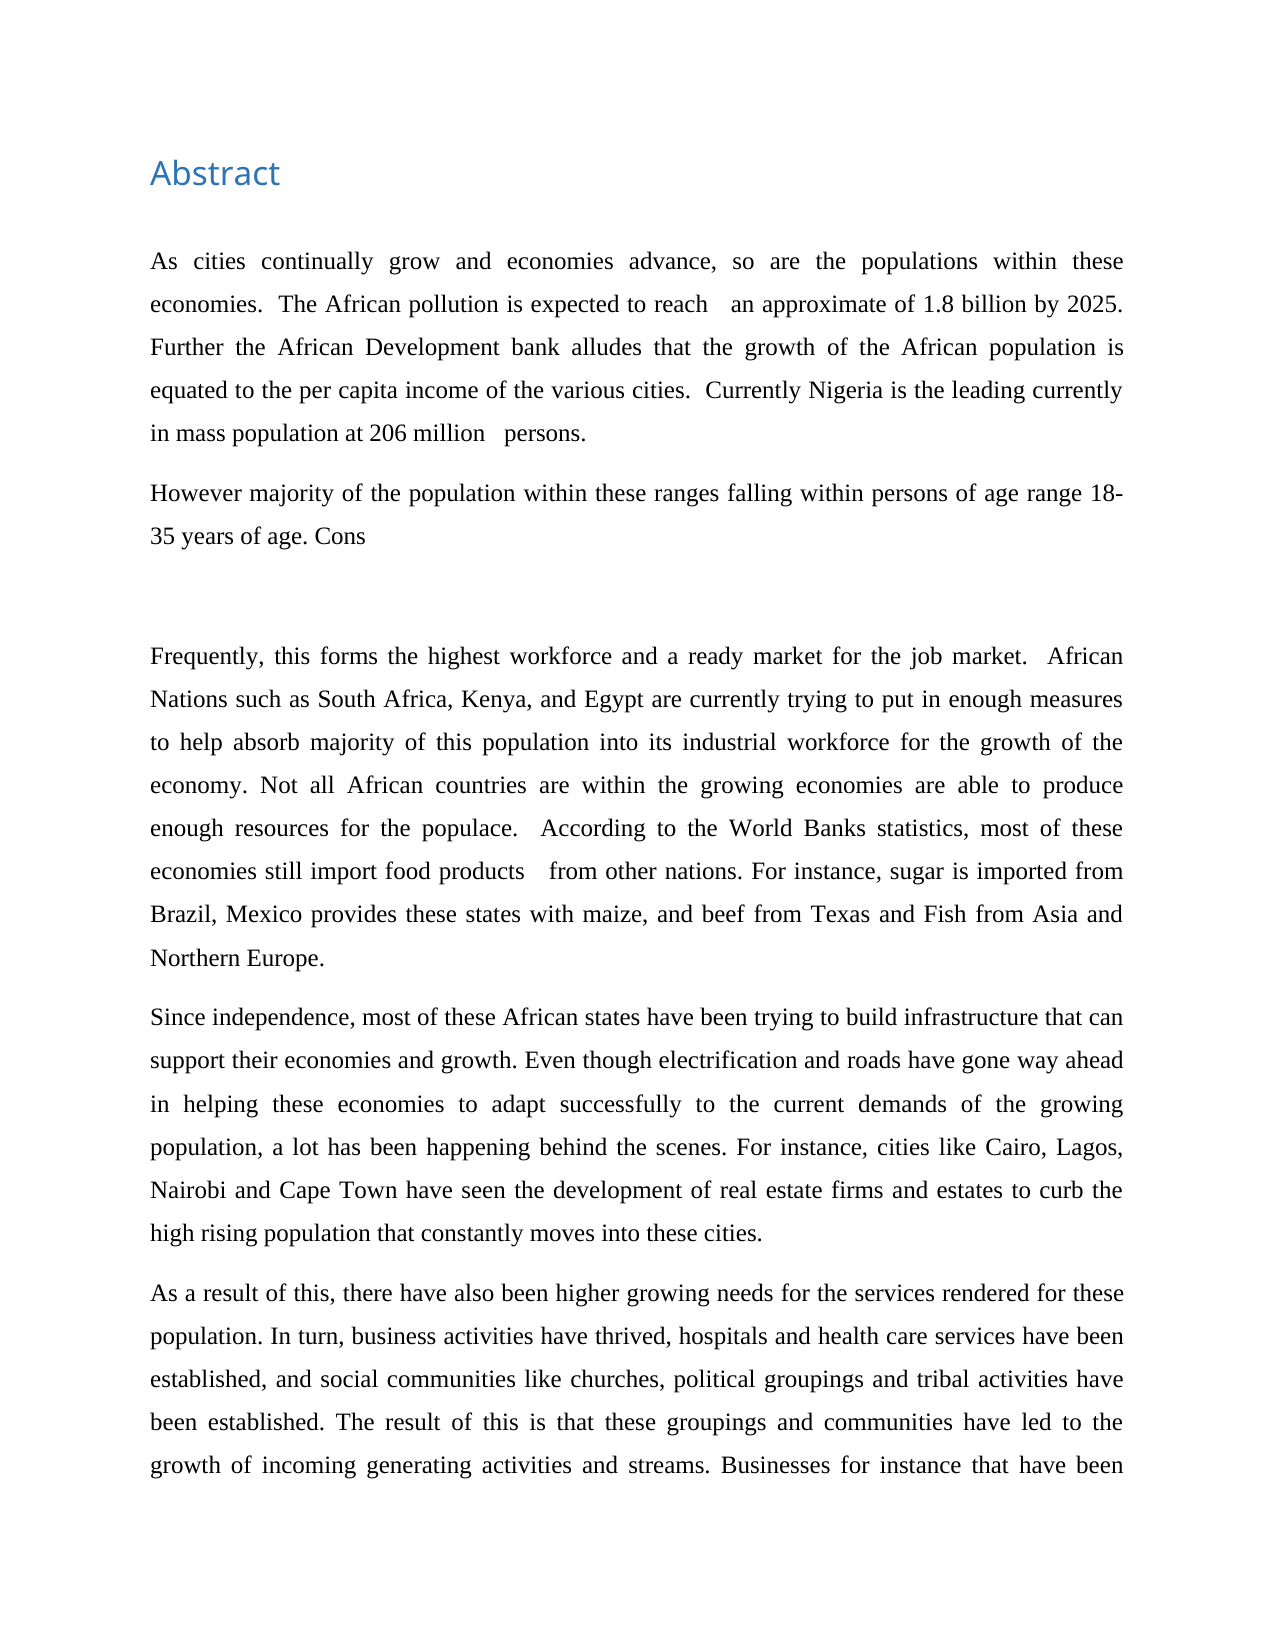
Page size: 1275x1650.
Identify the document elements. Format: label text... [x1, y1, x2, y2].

subtitle Abstract [150, 150, 1125, 195]
text Frequently, this forms the highest workforce and a ready market for the job market. African Nations such as South Africa, Kenya, and Egypt are currently trying to put in enough measures to help absorb majority of this population into its industrial workforce for the growth of the economy. Not all African countries are within the growing economies are able to produce enough resources for the populace. According to the World Banks statistics, most of these economies still import food products from other nations. For instance, sugar is imported from Brazil, Mexico provides these states with maize, and beef from Texas and Fish from Asia and Northern Europe. [150, 641, 1125, 971]
text Since independence, most of these African states have been trying to build infrastructure that can support their economies and growth. Even though electrification and roads have gone way ahead in helping these economies to adapt successfully to the current demands of the growing population, a lot has been happening behind the scenes. For instance, cities like Cairo, Lagos, Nairobi and Cape Town have seen the development of real estate firms and estates to curb the high rising population that constantly moves into these cities. [150, 1002, 1125, 1247]
text As cities continually grow and economies advance, so are the populations within these economies. The African pollution is expected to reach an approximate of 1.8 billion by 2025. Further the African Development bank alludes that the growth of the African population is equated to the per capita income of the various cities. Currently Nigeria is the leading currently in mass population at 206 million persons. [150, 246, 1125, 447]
text However majority of the population within these ranges falling within persons of age range 18-35 years of age. Cons [150, 478, 1125, 550]
